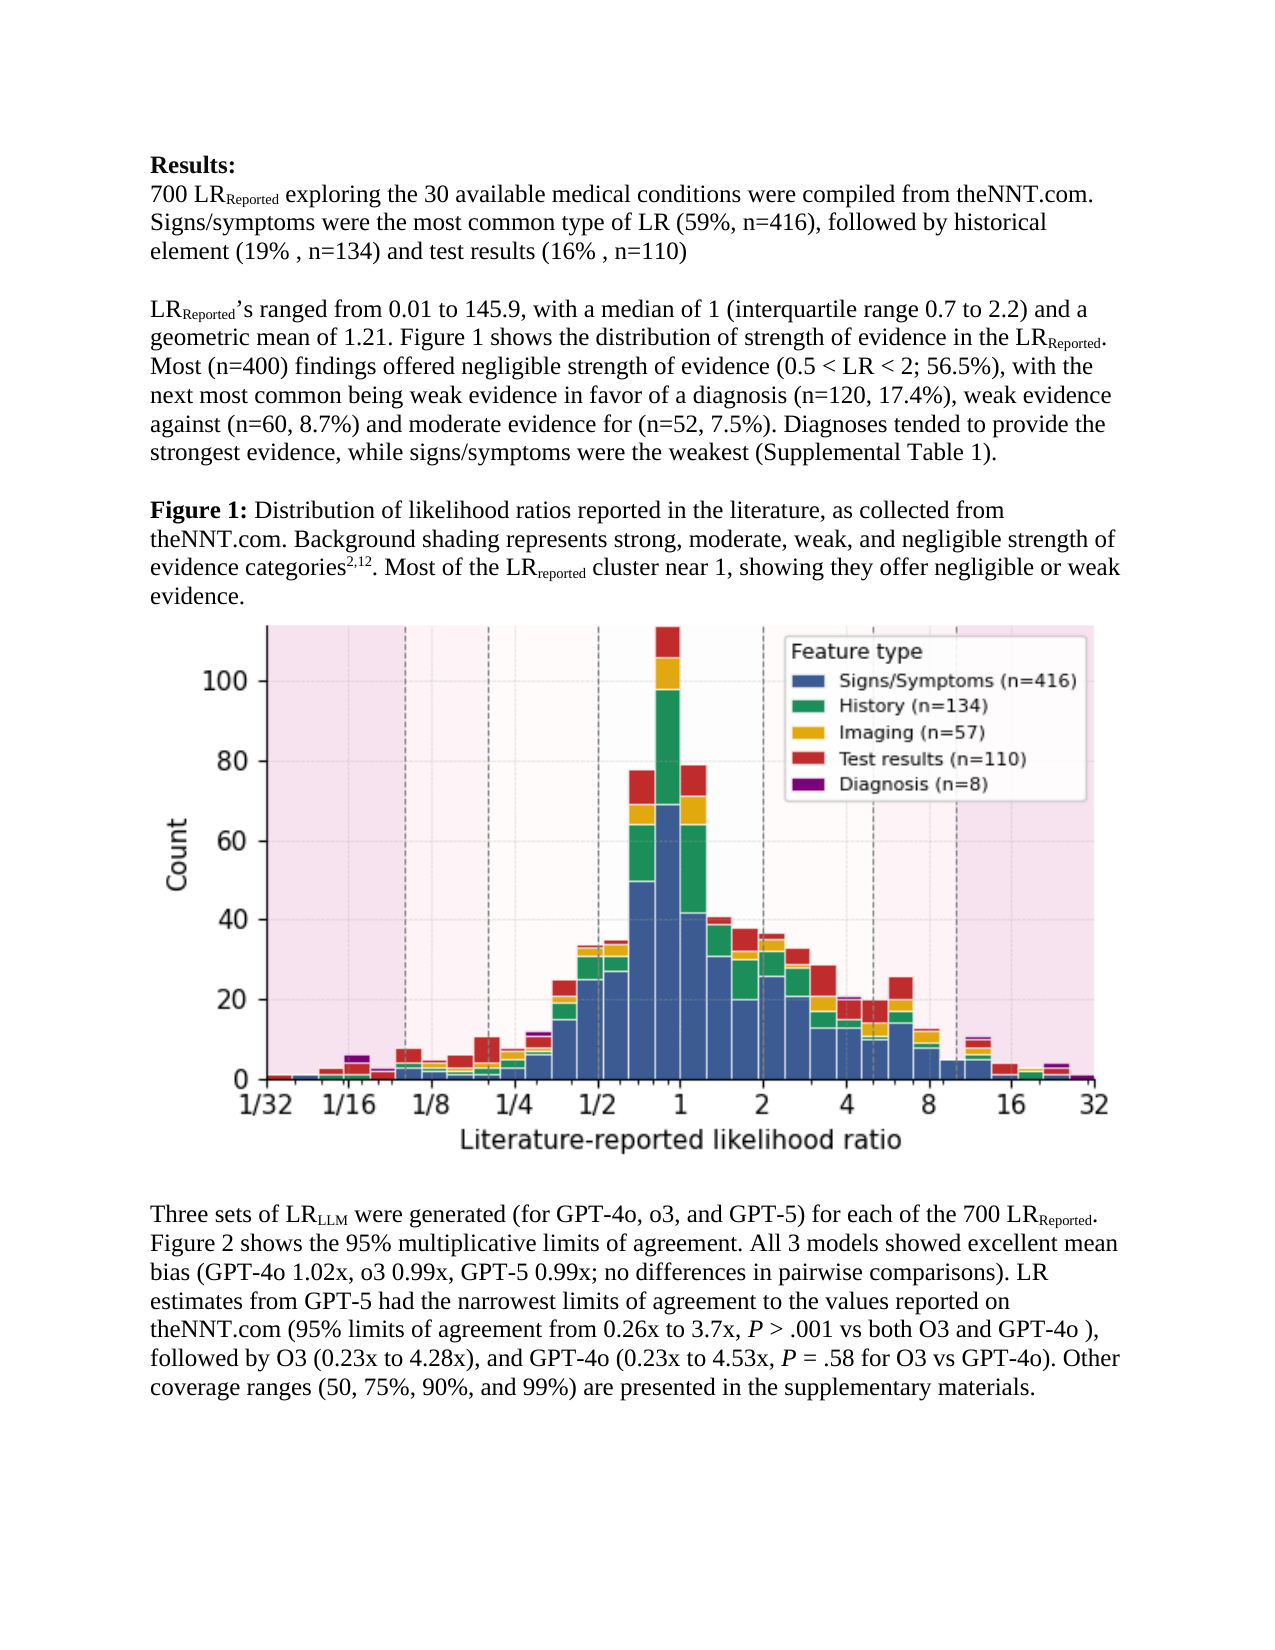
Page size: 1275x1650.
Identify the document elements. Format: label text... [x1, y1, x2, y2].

text 700 LRReported exploring the 30 available medical conditions were compiled from theNNT.com. Signs/symptoms were the most common type of LR (59%, n=416), followed by historical element (19% , n=134) and test results (16% , n=110) [150, 179, 1125, 265]
subtitle Results: [150, 150, 1125, 179]
text LRReported’s ranged from 0.01 to 145.9, with a median of 1 (interquartile range 0.7 to 2.2) and a geometric mean of 1.21. Figure 1 shows the distribution of strength of evidence in the LRReported. Most (n=400) findings offered negligible strength of evidence (0.5 < LR < 2; 56.5%), with the next most common being weak evidence in favor of a diagnosis (n=120, 17.4%), weak evidence against (n=60, 8.7%) and moderate evidence for (n=52, 7.5%). Diagnoses tended to provide the strongest evidence, while signs/symptoms were the weakest (Supplemental Table 1). [150, 294, 1125, 466]
text Figure 1: Distribution of likelihood ratios reported in the literature, as collected from theNNT.com. Background shading represents strong, moderate, weak, and negligible strength of evidence categories2,12. Most of the LRreported cluster near 1, showing they offer negligible or weak evidence. [150, 495, 1125, 610]
text Three sets of LRLLM were generated (for GPT-4o, o3, and GPT-5) for each of the 700 LRReported. Figure 2 shows the 95% multiplicative limits of agreement. All 3 models showed excellent mean bias (GPT-4o 1.02x, o3 0.99x, GPT-5 0.99x; no differences in pairwise comparisons). LR estimates from GPT-5 had the narrowest limits of agreement to the values reported on theNNT.com (95% limits of agreement from 0.26x to 3.7x, P > .001 vs both O3 and GPT-4o ), followed by O3 (0.23x to 4.28x), and GPT-4o (0.23x to 4.53x, P = .58 for O3 vs GPT-4o). Other coverage ranges (50, 75%, 90%, and 99%) are presented in the supplementary materials. [150, 1199, 1125, 1401]
picture [150, 610, 1125, 1171]
